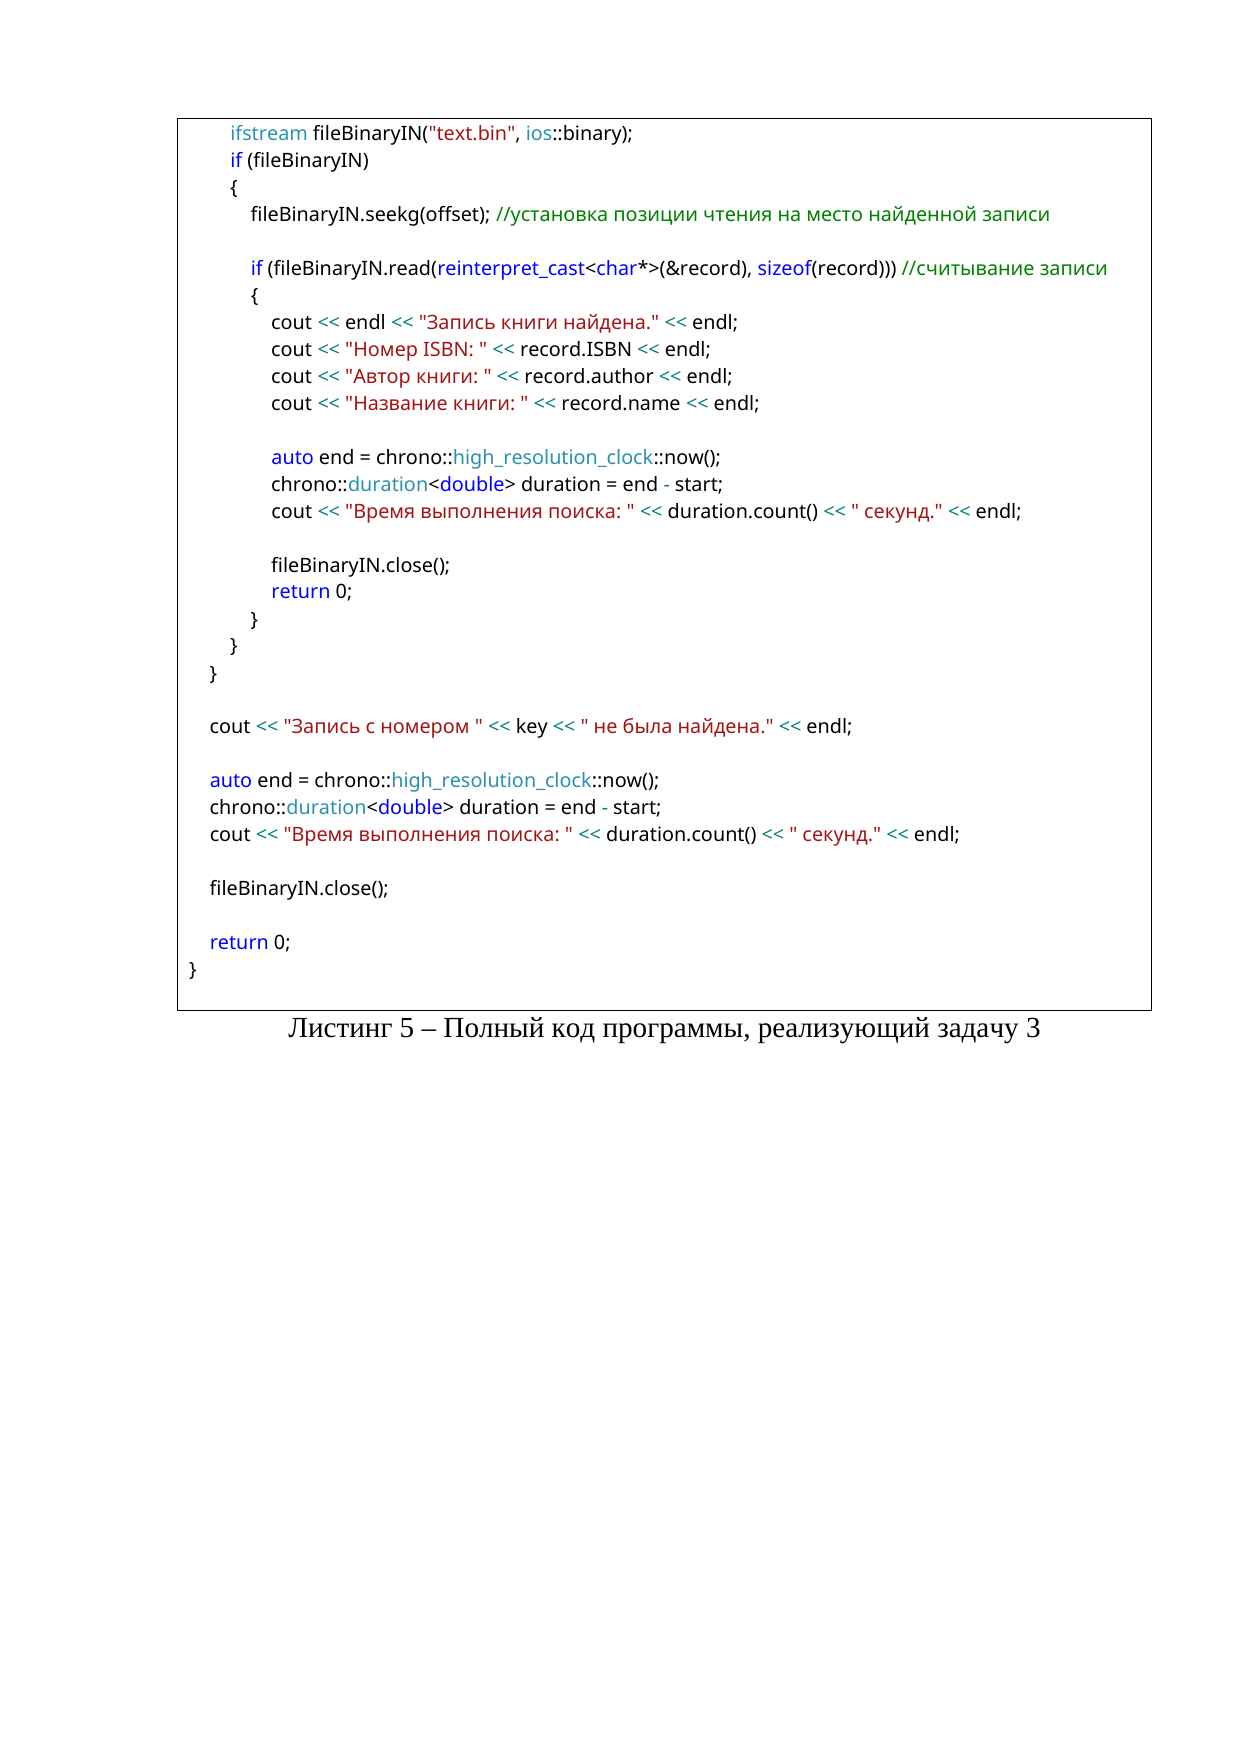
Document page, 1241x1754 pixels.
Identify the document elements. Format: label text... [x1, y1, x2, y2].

text Листинг 5 – Полный код программы, реализующий задачу 3 [177, 1011, 1152, 1044]
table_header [178, 119, 1151, 1009]
